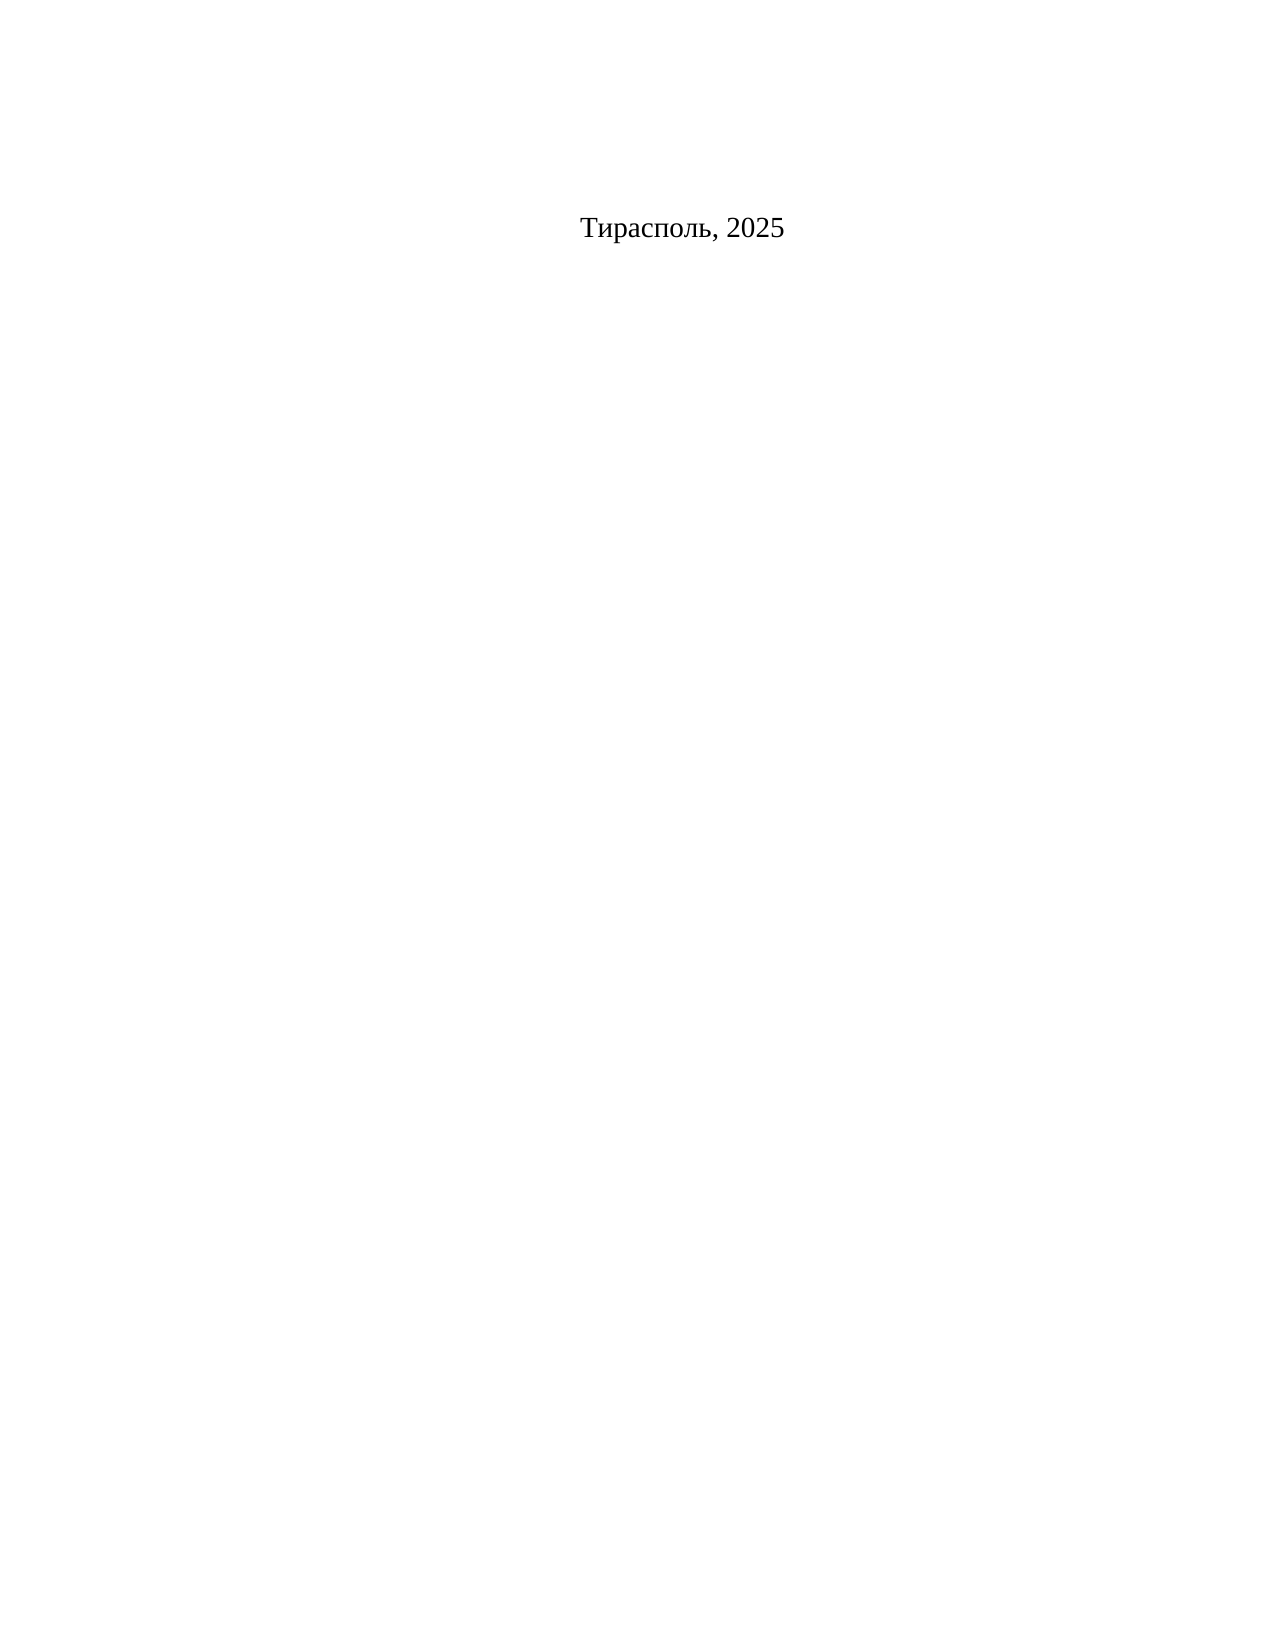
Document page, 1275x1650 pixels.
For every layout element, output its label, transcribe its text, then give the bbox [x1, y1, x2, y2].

text Тирасполь, 2025 [178, 210, 1186, 244]
